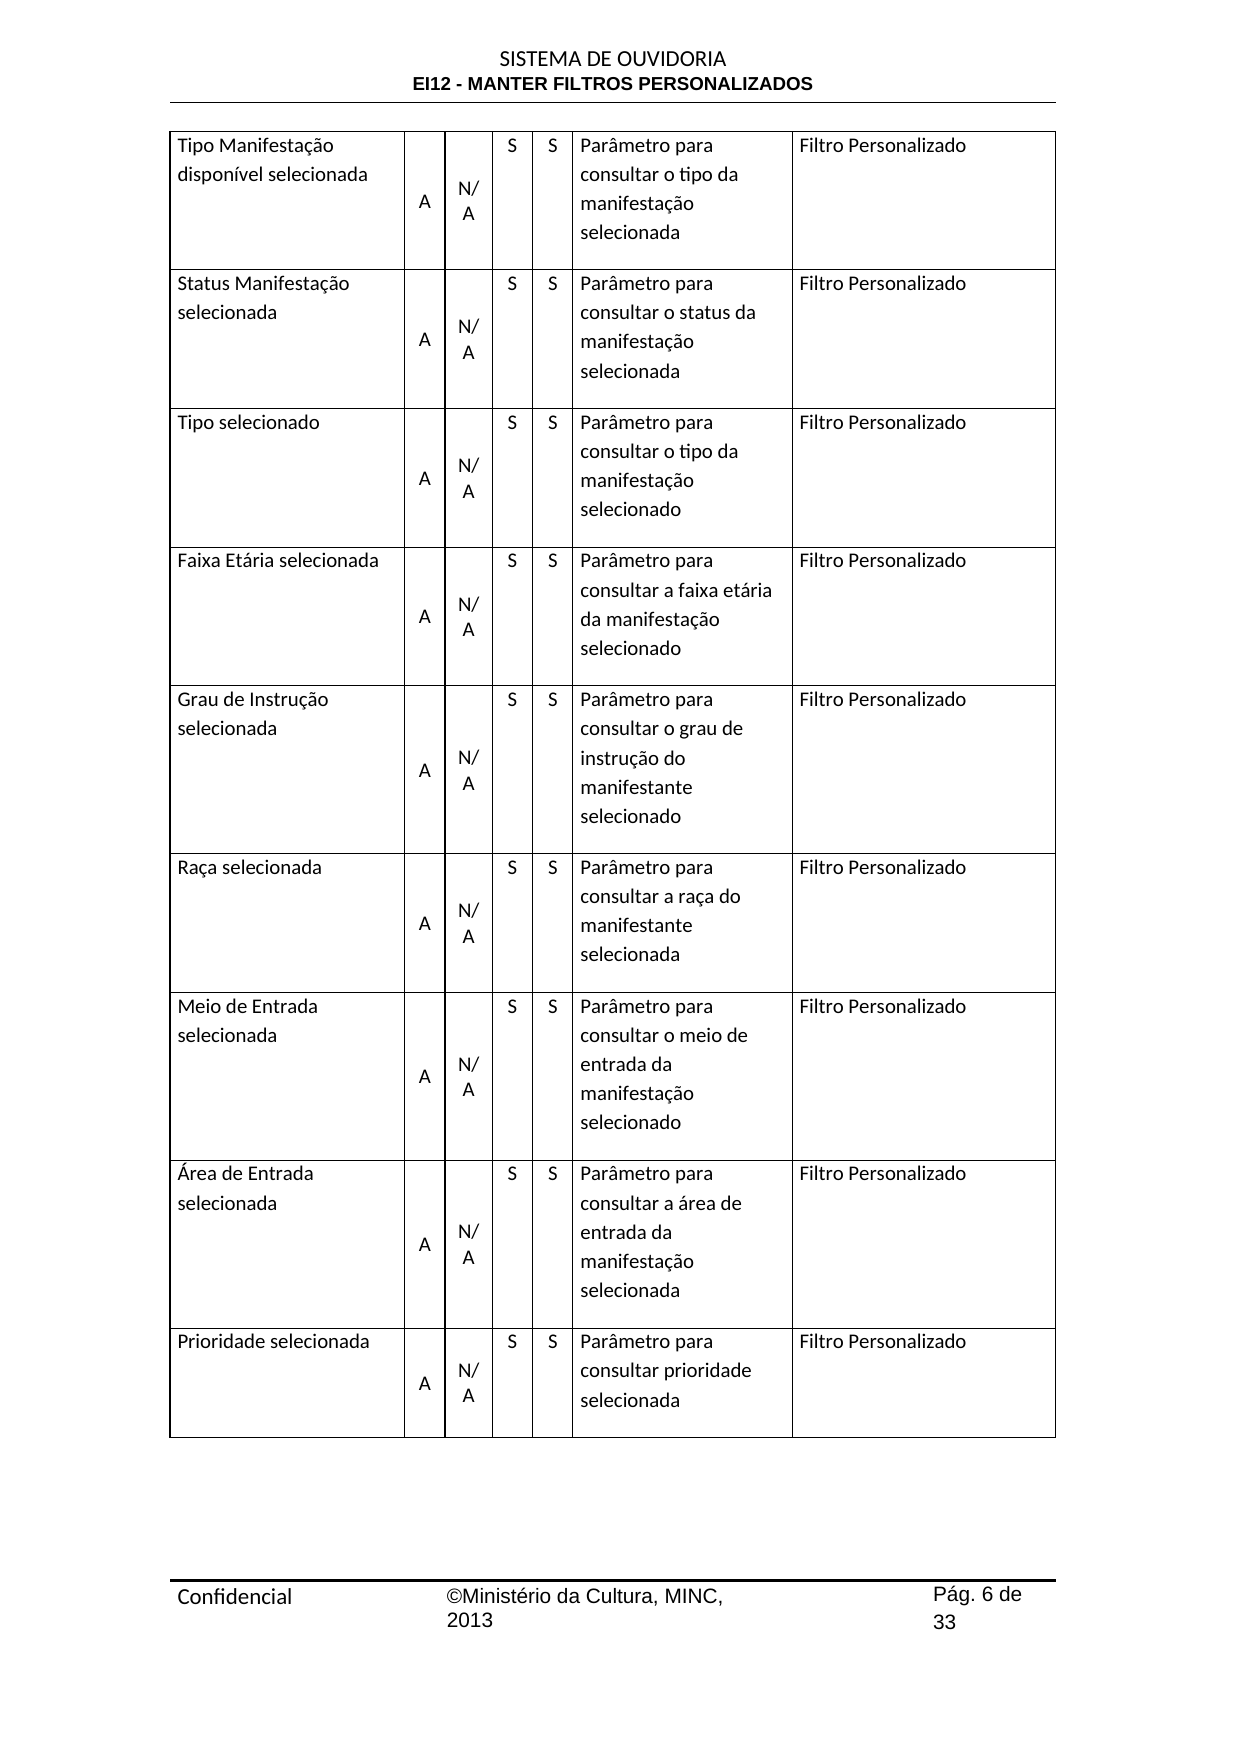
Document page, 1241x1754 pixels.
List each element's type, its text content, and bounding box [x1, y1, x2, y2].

table_cell S [493, 548, 532, 685]
table_cell N/A [446, 854, 492, 992]
table_cell Filtro Personalizado [793, 270, 1055, 408]
table_cell S [493, 270, 532, 408]
table_cell Grau de Instrução selecionada [171, 686, 404, 853]
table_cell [793, 1329, 1055, 1437]
table_cell S [533, 1329, 572, 1437]
table_cell N/A [446, 548, 492, 685]
table_cell Parâmetro para consultar o tipo da manifestação selecionado [573, 409, 792, 547]
table_cell S [533, 993, 572, 1159]
table_cell Tipo selecionado [171, 409, 404, 547]
table_cell Raça selecionada [171, 854, 404, 992]
table_cell Tipo Manifestação disponível selecionada [171, 132, 404, 269]
table_cell A [405, 548, 444, 685]
table_cell S [493, 686, 532, 853]
table_cell A [405, 409, 444, 547]
table_cell A [405, 993, 444, 1159]
table_cell N/A [446, 409, 492, 547]
table_cell S [533, 686, 572, 853]
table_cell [793, 132, 1055, 269]
table_cell S [493, 409, 532, 547]
table_cell N/A [446, 993, 492, 1159]
table_cell S [533, 548, 572, 685]
table_cell Parâmetro para consultar prioridade selecionada [573, 1329, 792, 1437]
table_cell Filtro Personalizado [793, 993, 1055, 1159]
table_cell Parâmetro para consultar o tipo da manifestação selecionada [573, 132, 792, 269]
table_cell Filtro Personalizado [793, 409, 1055, 547]
table_cell N/A [446, 132, 492, 269]
table_cell Filtro Personalizado [793, 854, 1055, 992]
table_cell A [405, 854, 444, 992]
table_cell S [533, 1161, 572, 1327]
table_cell N/A [446, 1329, 492, 1437]
table_cell Área de Entrada selecionada [171, 1161, 404, 1327]
table_cell Filtro Personalizado [793, 1161, 1055, 1327]
table_cell Filtro Personalizado [793, 686, 1055, 853]
table_cell A [405, 270, 444, 408]
table_cell Parâmetro para consultar o grau de instrução do manifestante selecionado [573, 686, 792, 853]
table_cell S [533, 132, 572, 269]
table_cell Parâmetro para consultar a raça do manifestante selecionada [573, 854, 792, 992]
table_cell Status Manifestação selecionada [171, 270, 404, 408]
table_cell N/A [446, 1161, 492, 1327]
table_cell A [405, 686, 444, 853]
table_cell S [493, 993, 532, 1159]
table_cell A [405, 132, 444, 269]
table_cell Meio de Entrada selecionada [171, 993, 404, 1159]
table_cell S [533, 854, 572, 992]
table_cell Parâmetro para consultar a área de entrada da manifestação selecionada [573, 1161, 792, 1327]
table_cell S [493, 1329, 532, 1437]
table_cell S [493, 132, 532, 269]
table_cell S [493, 854, 532, 992]
table_cell Parâmetro para consultar a faixa etária da manifestação selecionado [573, 548, 792, 685]
table_cell A [405, 1329, 444, 1437]
table_cell A [405, 1161, 444, 1327]
table_cell Parâmetro para consultar o status da manifestação selecionada [573, 270, 792, 408]
table_cell S [493, 1161, 532, 1327]
table_cell S [533, 409, 572, 547]
table_cell N/A [446, 270, 492, 408]
table_cell Faixa Etária selecionada [171, 548, 404, 685]
table_cell Prioridade selecionada [171, 1329, 404, 1437]
table_cell S [533, 270, 572, 408]
table_cell Filtro Personalizado [793, 548, 1055, 685]
table_cell Parâmetro para consultar o meio de entrada da manifestação selecionado [573, 993, 792, 1159]
table_cell N/A [446, 686, 492, 853]
